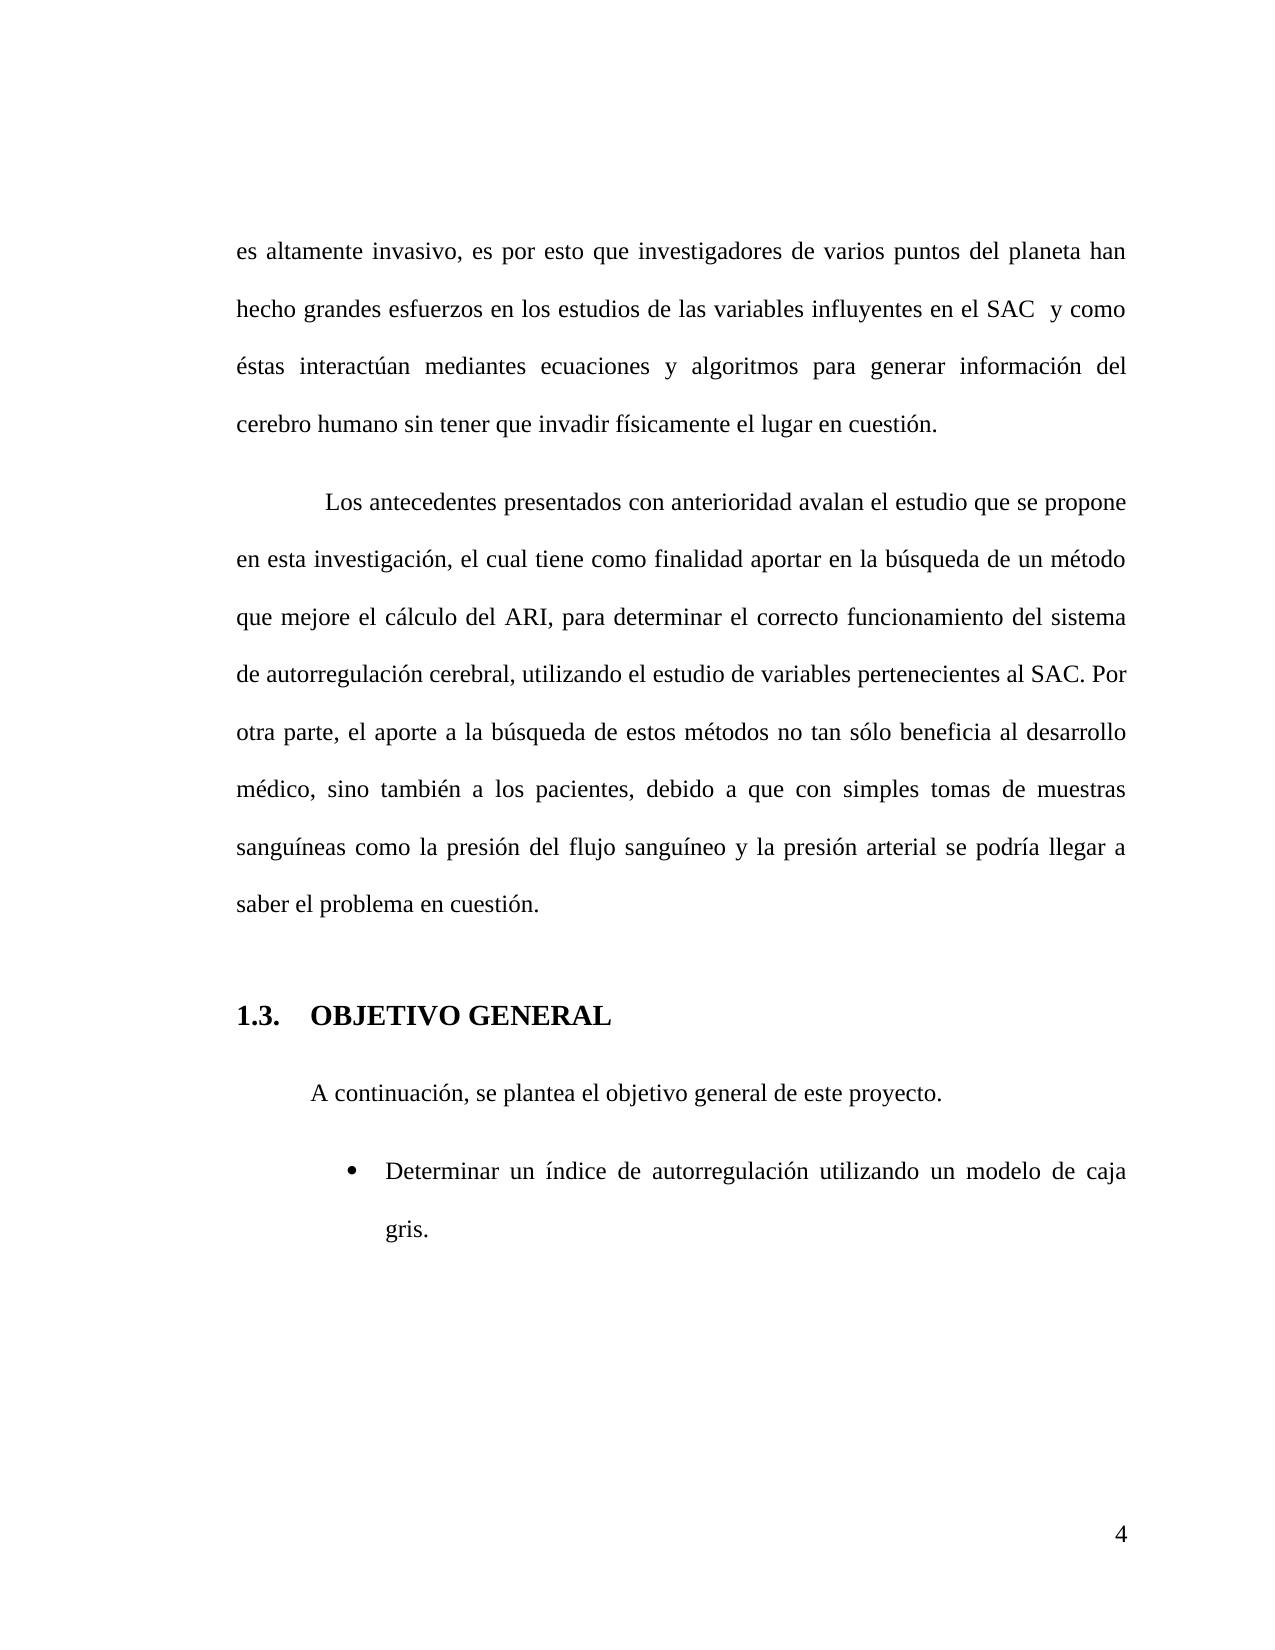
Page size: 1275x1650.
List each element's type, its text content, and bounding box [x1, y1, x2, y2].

subtitle OBJETIVO GENERAL [236, 998, 1127, 1032]
list Determinar un índice de autorregulación utilizando un modelo de caja gris. [348, 1156, 1127, 1243]
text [236, 236, 1127, 437]
text A continuación, se plantea el objetivo general de este proyecto. [236, 1078, 1127, 1107]
text Los antecedentes presentados con anterioridad avalan el estudio que se propone en esta investigación, el cual tiene como finalidad aportar en la búsqueda de un método que mejore el cálculo del ARI, para determinar el correcto funcionamiento del sistema de autorregulación cerebral, utilizando el estudio de variables pertenecientes al SAC. Por otra parte, el aporte a la búsqueda de estos métodos no tan sólo beneficia al desarrollo médico, sino también a los pacientes, debido a que con simples tomas de muestras sanguíneas como la presión del flujo sanguíneo y la presión arterial se podría llegar a saber el problema en cuestión. [236, 487, 1127, 918]
